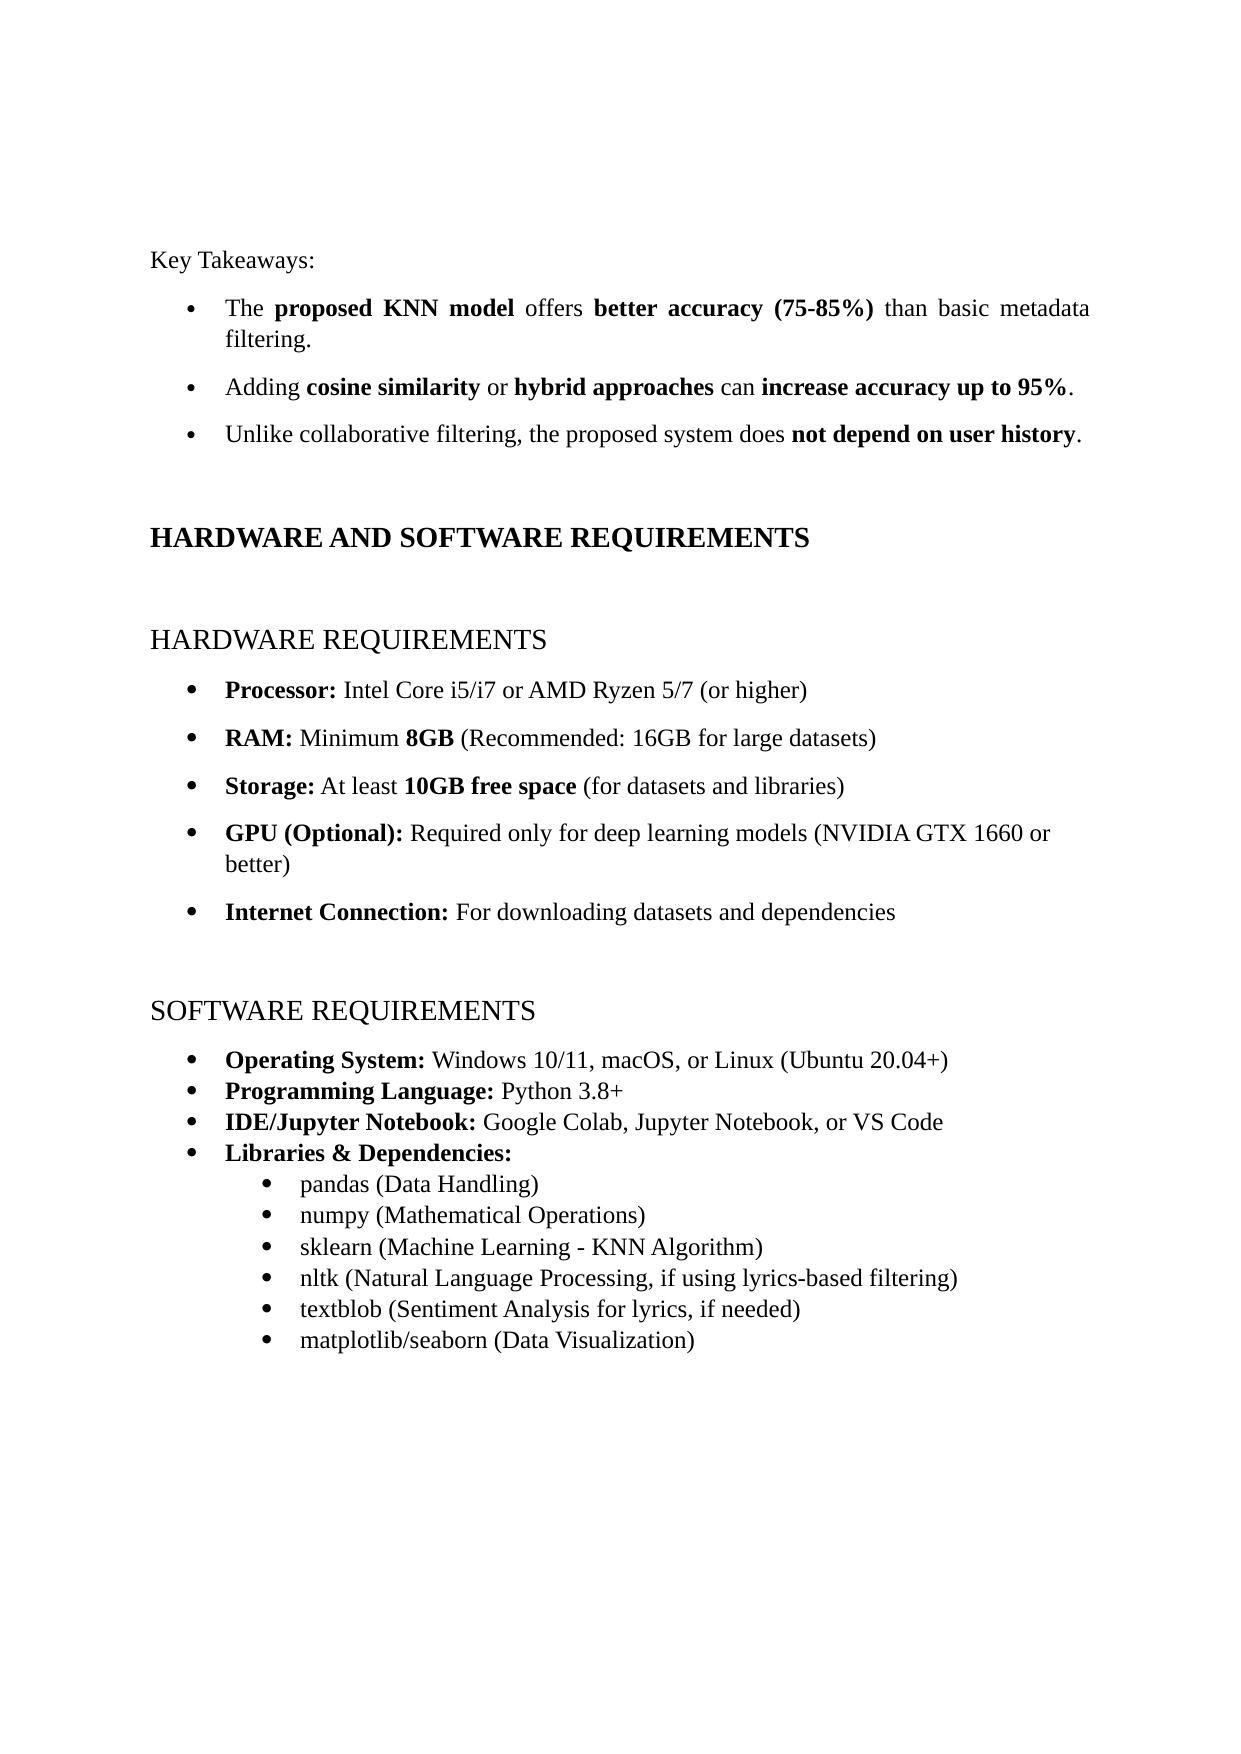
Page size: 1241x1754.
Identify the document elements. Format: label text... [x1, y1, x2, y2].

list The proposed KNN model offers better accuracy (75-85%) than basic metadata filtering. [187, 293, 1090, 353]
list Storage: At least 10GB free space (for datasets and libraries) [187, 771, 1090, 799]
text HARDWARE AND SOFTWARE REQUIREMENTS [150, 520, 1090, 554]
list sklearn (Machine Learning - KNN Algorithm) [262, 1232, 1090, 1260]
text Key Takeaways: [150, 245, 1090, 274]
list numpy (Mathematical Operations) [262, 1201, 1090, 1229]
list textblob (Sentiment Analysis for lyrics, if needed) [262, 1294, 1090, 1322]
list nltk (Natural Language Processing, if using lyrics-based filtering) [262, 1263, 1090, 1291]
list GPU (Optional): Required only for deep learning models (NVIDIA GTX 1660 or better) [187, 818, 1090, 878]
text HARDWARE REQUIREMENTS [150, 622, 1090, 656]
list Adding cosine similarity or hybrid approaches can increase accuracy up to 95%. [187, 372, 1090, 401]
list Operating System: Windows 10/11, macOS, or Linux (Ubuntu 20.04+) [187, 1045, 1090, 1074]
list Processor: Intel Core i5/i7 or AMD Ryzen 5/7 (or higher) [187, 675, 1090, 704]
list pandas (Data Handling) [262, 1169, 1090, 1198]
list RAM: Minimum 8GB (Recommended: 16GB for large datasets) [187, 723, 1090, 752]
list Unlike collaborative filtering, the proposed system does not depend on user history. [187, 419, 1090, 448]
list Programming Language: Python 3.8+ [187, 1076, 1090, 1105]
list Internet Connection: For downloading datasets and dependencies [187, 897, 1090, 926]
text SOFTWARE REQUIREMENTS [150, 993, 1090, 1026]
list matplotlib/seaborn (Data Visualization) [262, 1325, 1090, 1353]
list Libraries & Dependencies: [187, 1138, 1090, 1167]
list IDE/Jupyter Notebook: Google Colab, Jupyter Notebook, or VS Code [187, 1107, 1090, 1136]
